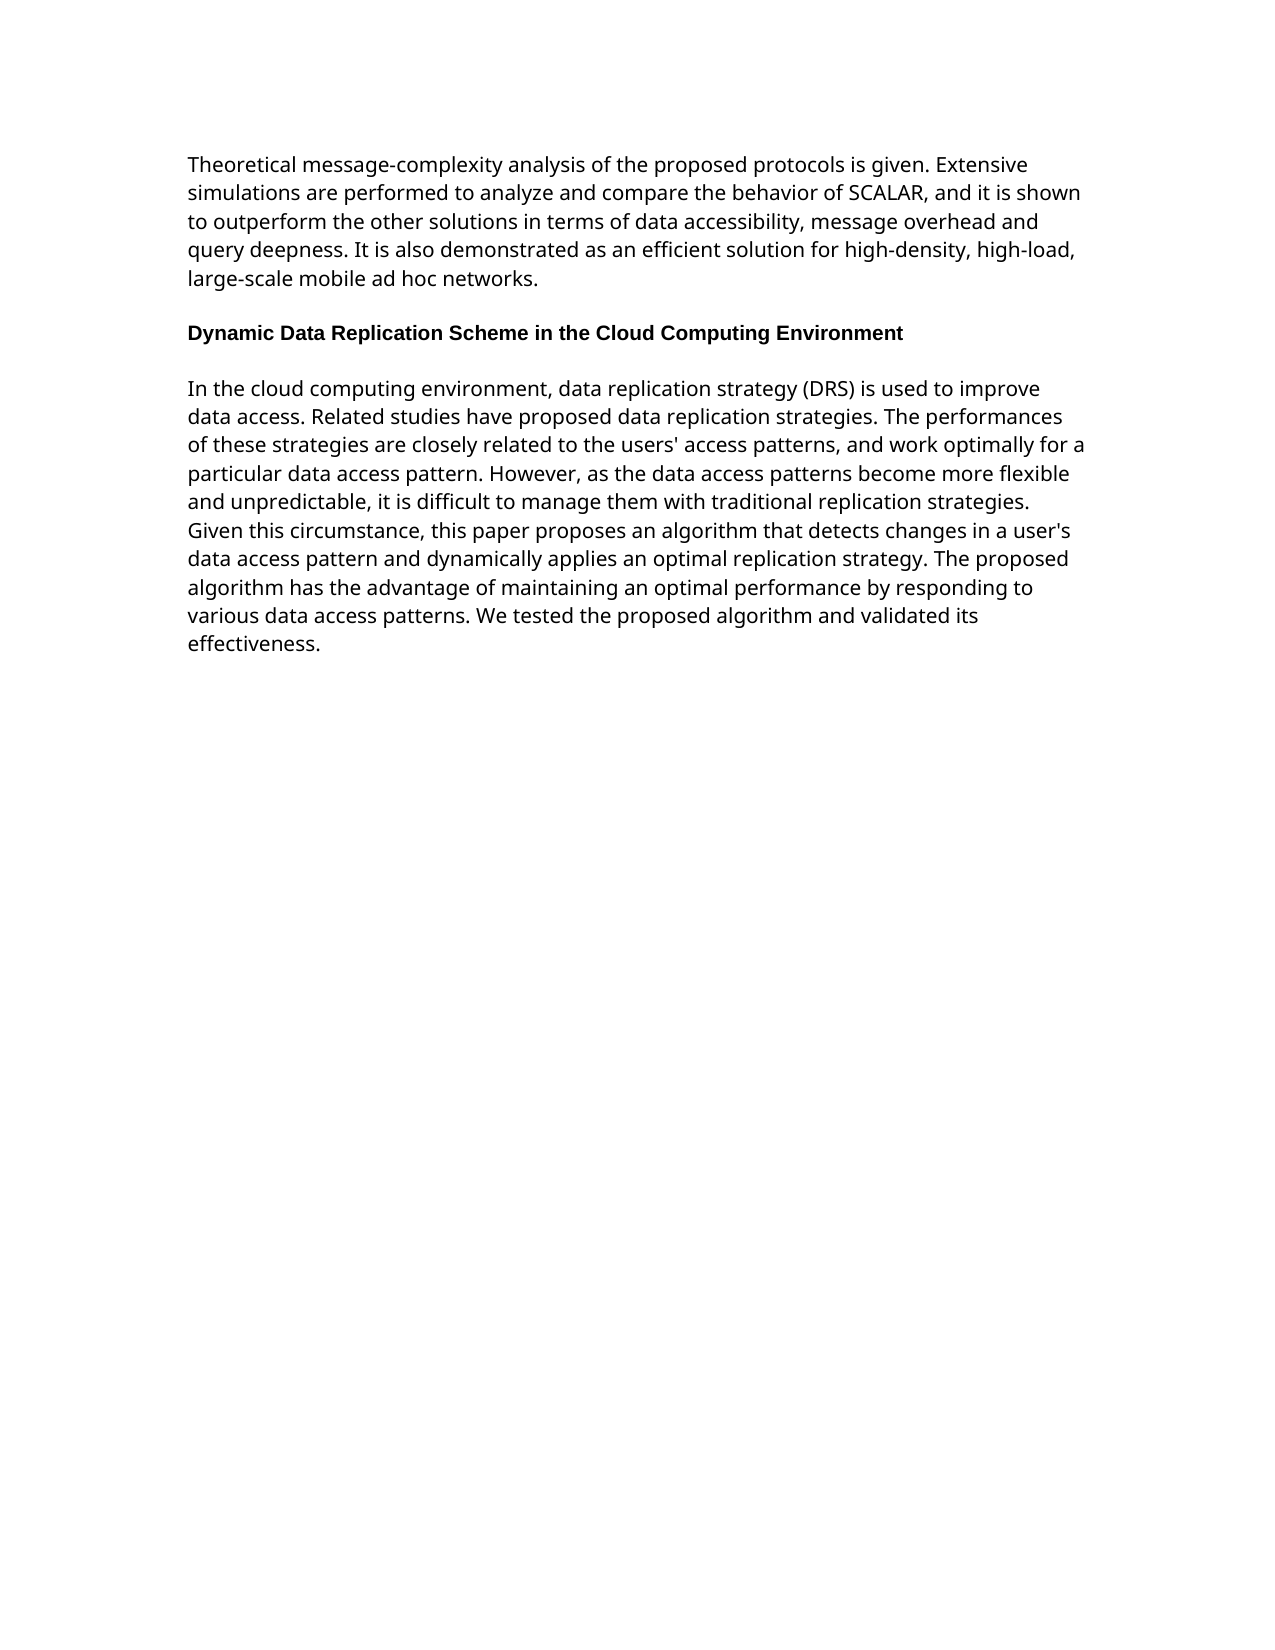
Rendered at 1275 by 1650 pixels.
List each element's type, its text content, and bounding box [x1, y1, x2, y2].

text In the cloud computing environment, data replication strategy (DRS) is used to improve data access. Related studies have proposed data replication strategies. The performances of these strategies are closely related to the users' access patterns, and work optimally for a particular data access pattern. However, as the data access patterns become more flexible and unpredictable, it is difficult to manage them with traditional replication strategies. Given this circumstance, this paper proposes an algorithm that detects changes in a user's data access pattern and dynamically applies an optimal replication strategy. The proposed algorithm has the advantage of maintaining an optimal performance by responding to various data access patterns. We tested the proposed algorithm and validated its effectiveness. [187, 374, 1087, 658]
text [187, 150, 1087, 292]
subtitle Dynamic Data Replication Scheme in the Cloud Computing Environment [187, 321, 1087, 345]
